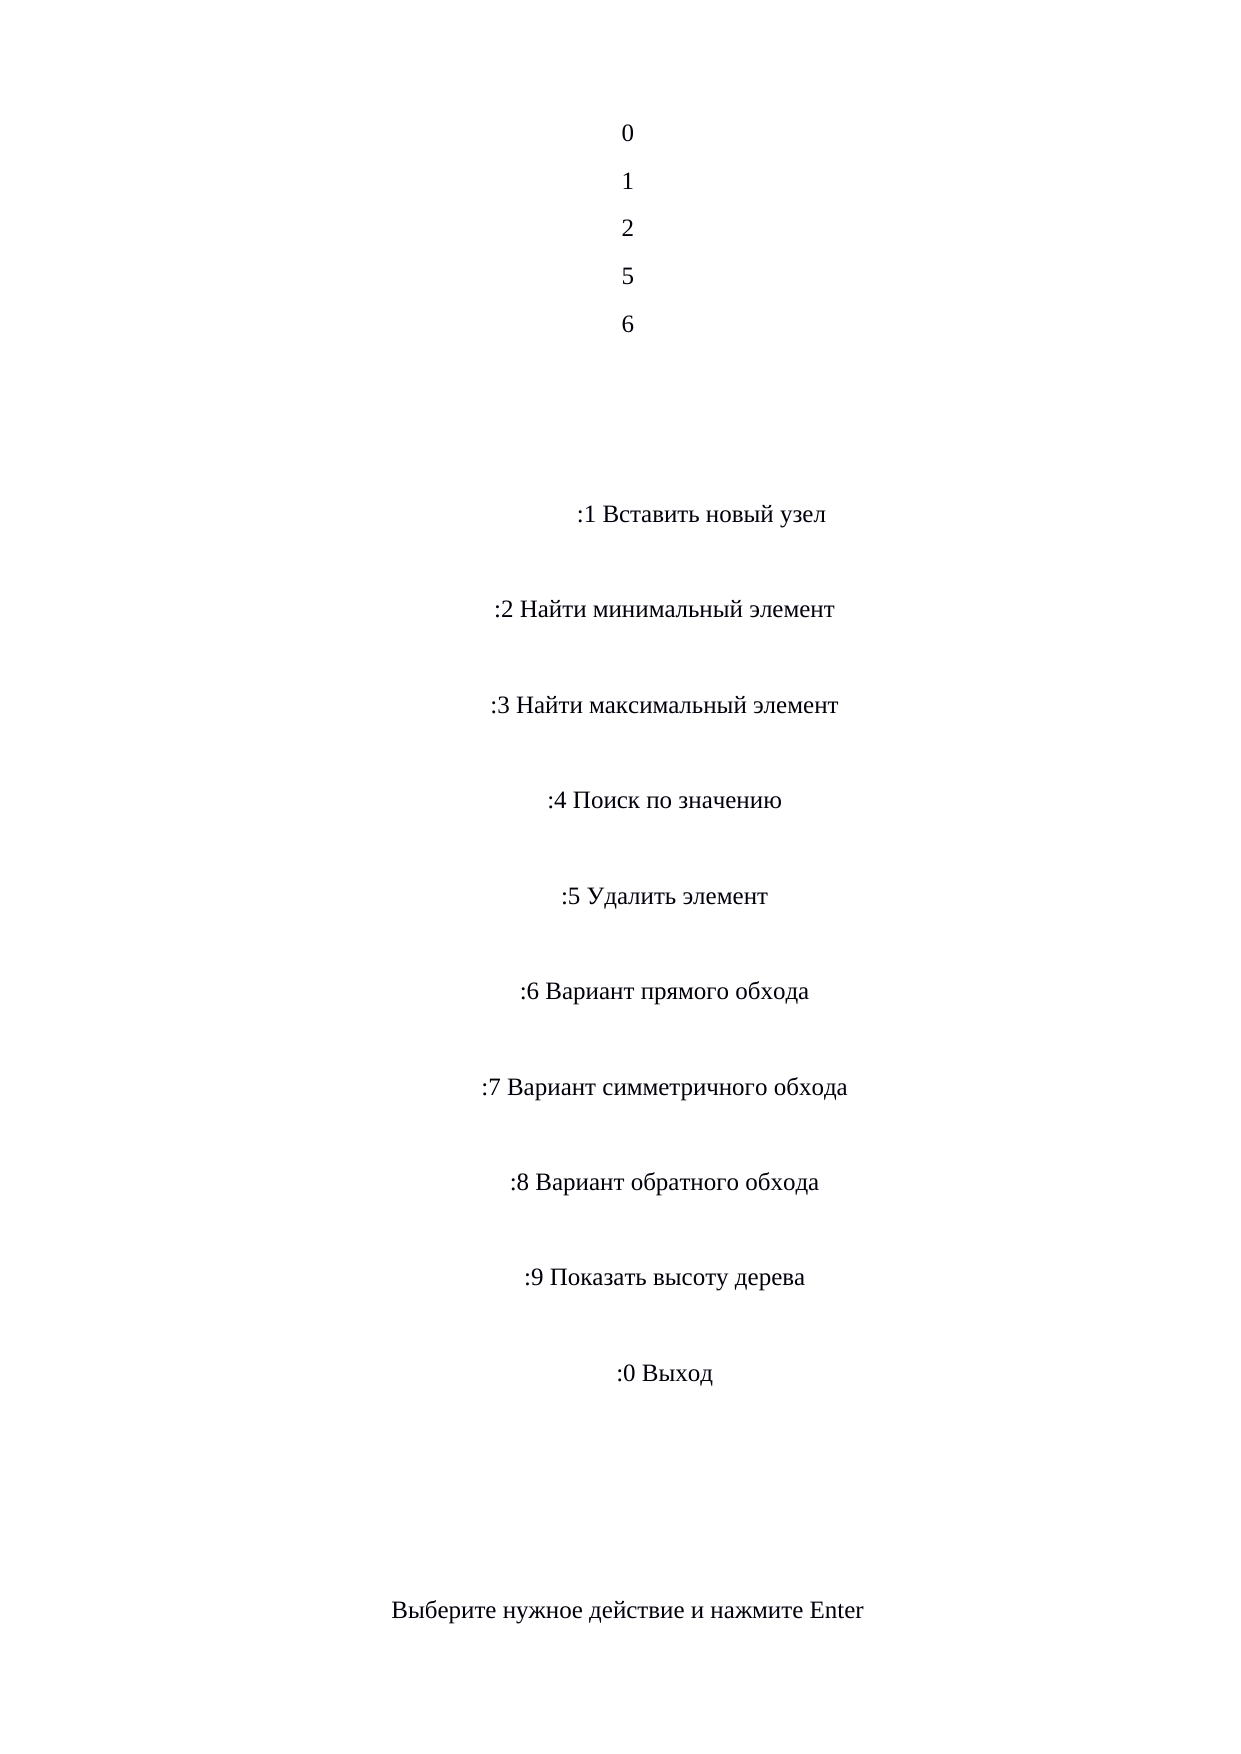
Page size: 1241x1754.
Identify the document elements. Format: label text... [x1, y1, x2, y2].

text :0 Выход [103, 1358, 1152, 1387]
text 5 [103, 261, 1152, 290]
text :5 Удалить элемент [103, 881, 1152, 909]
text :7 Вариант симметричного обхода [103, 1072, 1152, 1100]
text :4 Поиск по значению [103, 785, 1152, 814]
text :2 Найти минимальный элемент [103, 594, 1152, 623]
text :3 Найти максимальный элемент [103, 690, 1152, 719]
text 0 [103, 118, 1152, 147]
text 6 [103, 309, 1152, 338]
text :9 Показать высоту дерева [103, 1262, 1152, 1291]
text Выберите нужное действие и нажмите Enter [103, 1596, 1152, 1624]
text :8 Вариант обратного обхода [103, 1167, 1152, 1196]
text :1 Вставить новый узел [103, 499, 1152, 528]
text 1 [103, 166, 1152, 194]
text 2 [103, 213, 1152, 242]
text :6 Вариант прямого обхода [103, 976, 1152, 1005]
